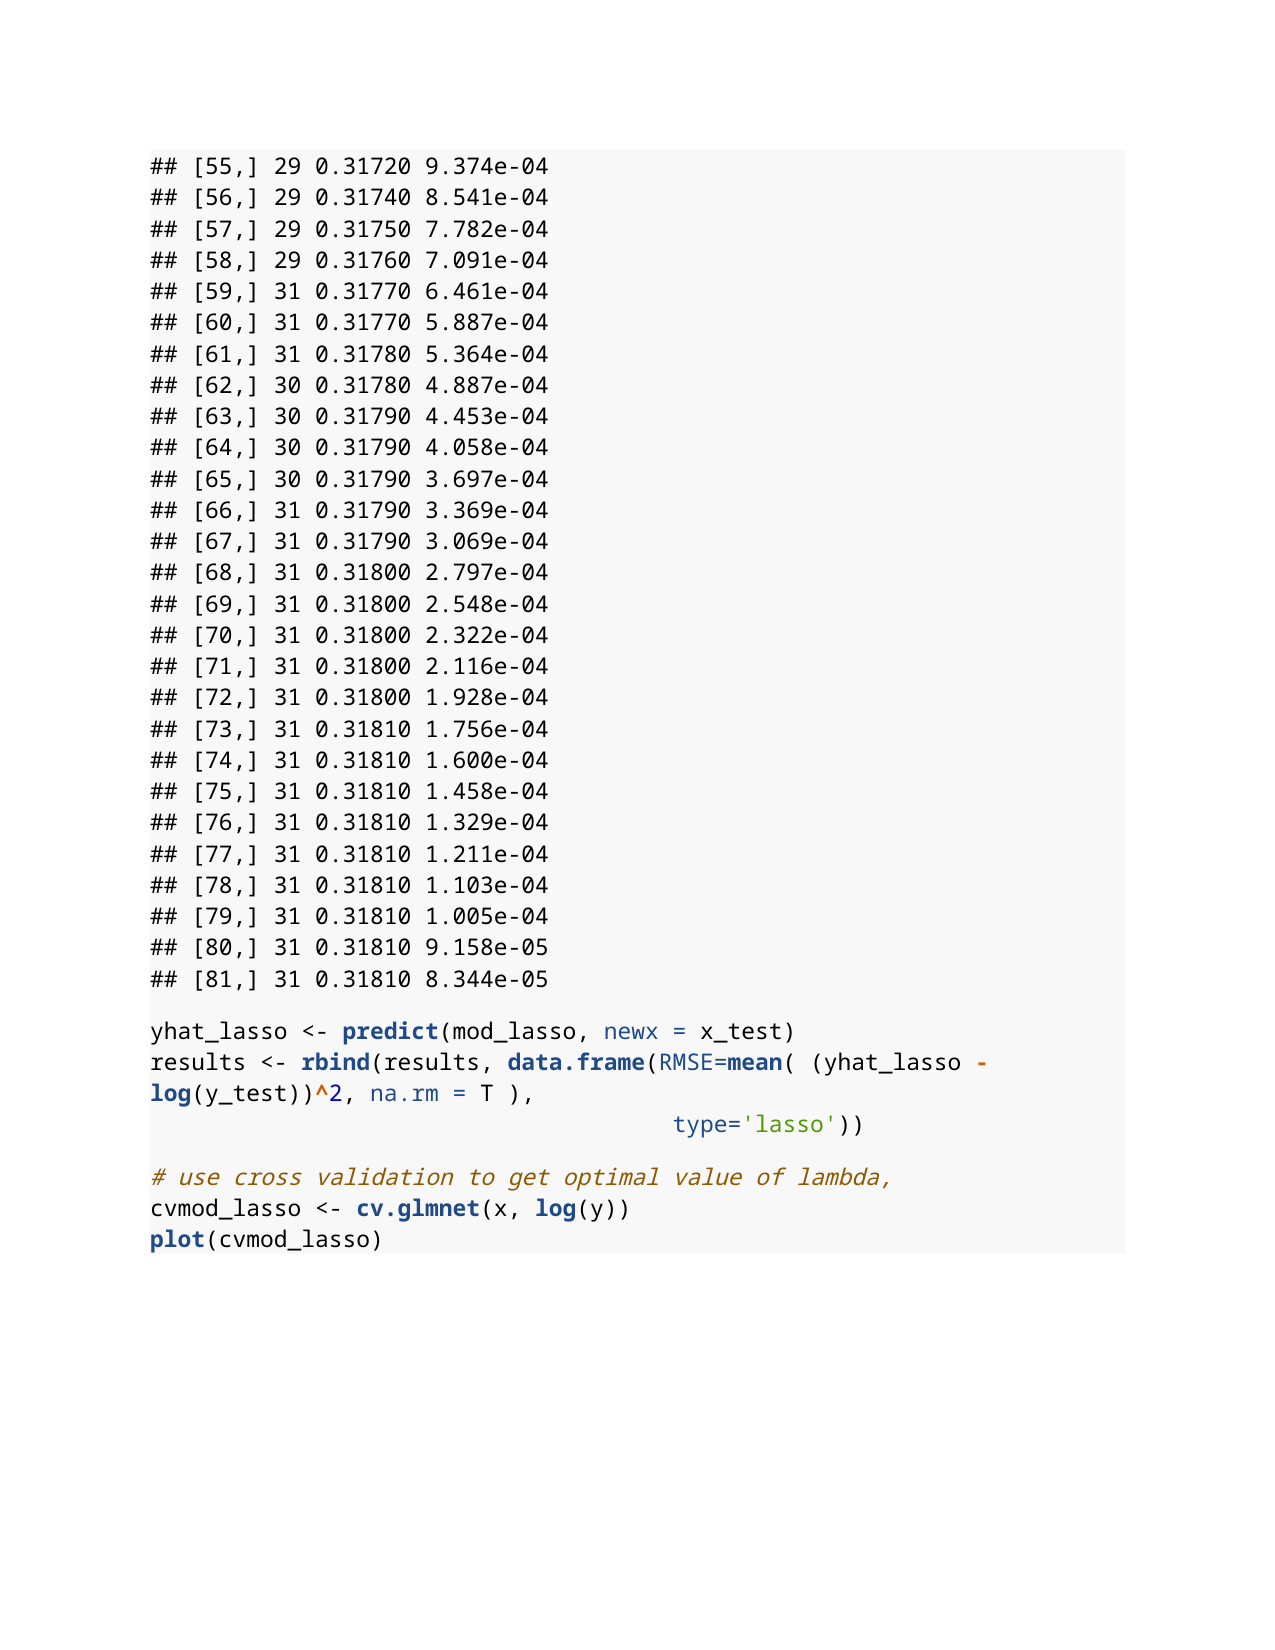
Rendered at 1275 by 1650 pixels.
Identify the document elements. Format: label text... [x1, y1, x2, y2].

text yhat_lasso <- predict(mod_lasso, newx = x_test) results <- rbind(results, data.frame(RMSE=mean( (yhat_lasso - log(y_test))^2, na.rm = T ), type='lasso')) [150, 1014, 1125, 1139]
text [150, 150, 1125, 994]
text # use cross validation to get optimal value of lambda, cvmod_lasso <- cv.glmnet(x, log(y)) plot(cvmod_lasso) [384, 1160, 1125, 1254]
